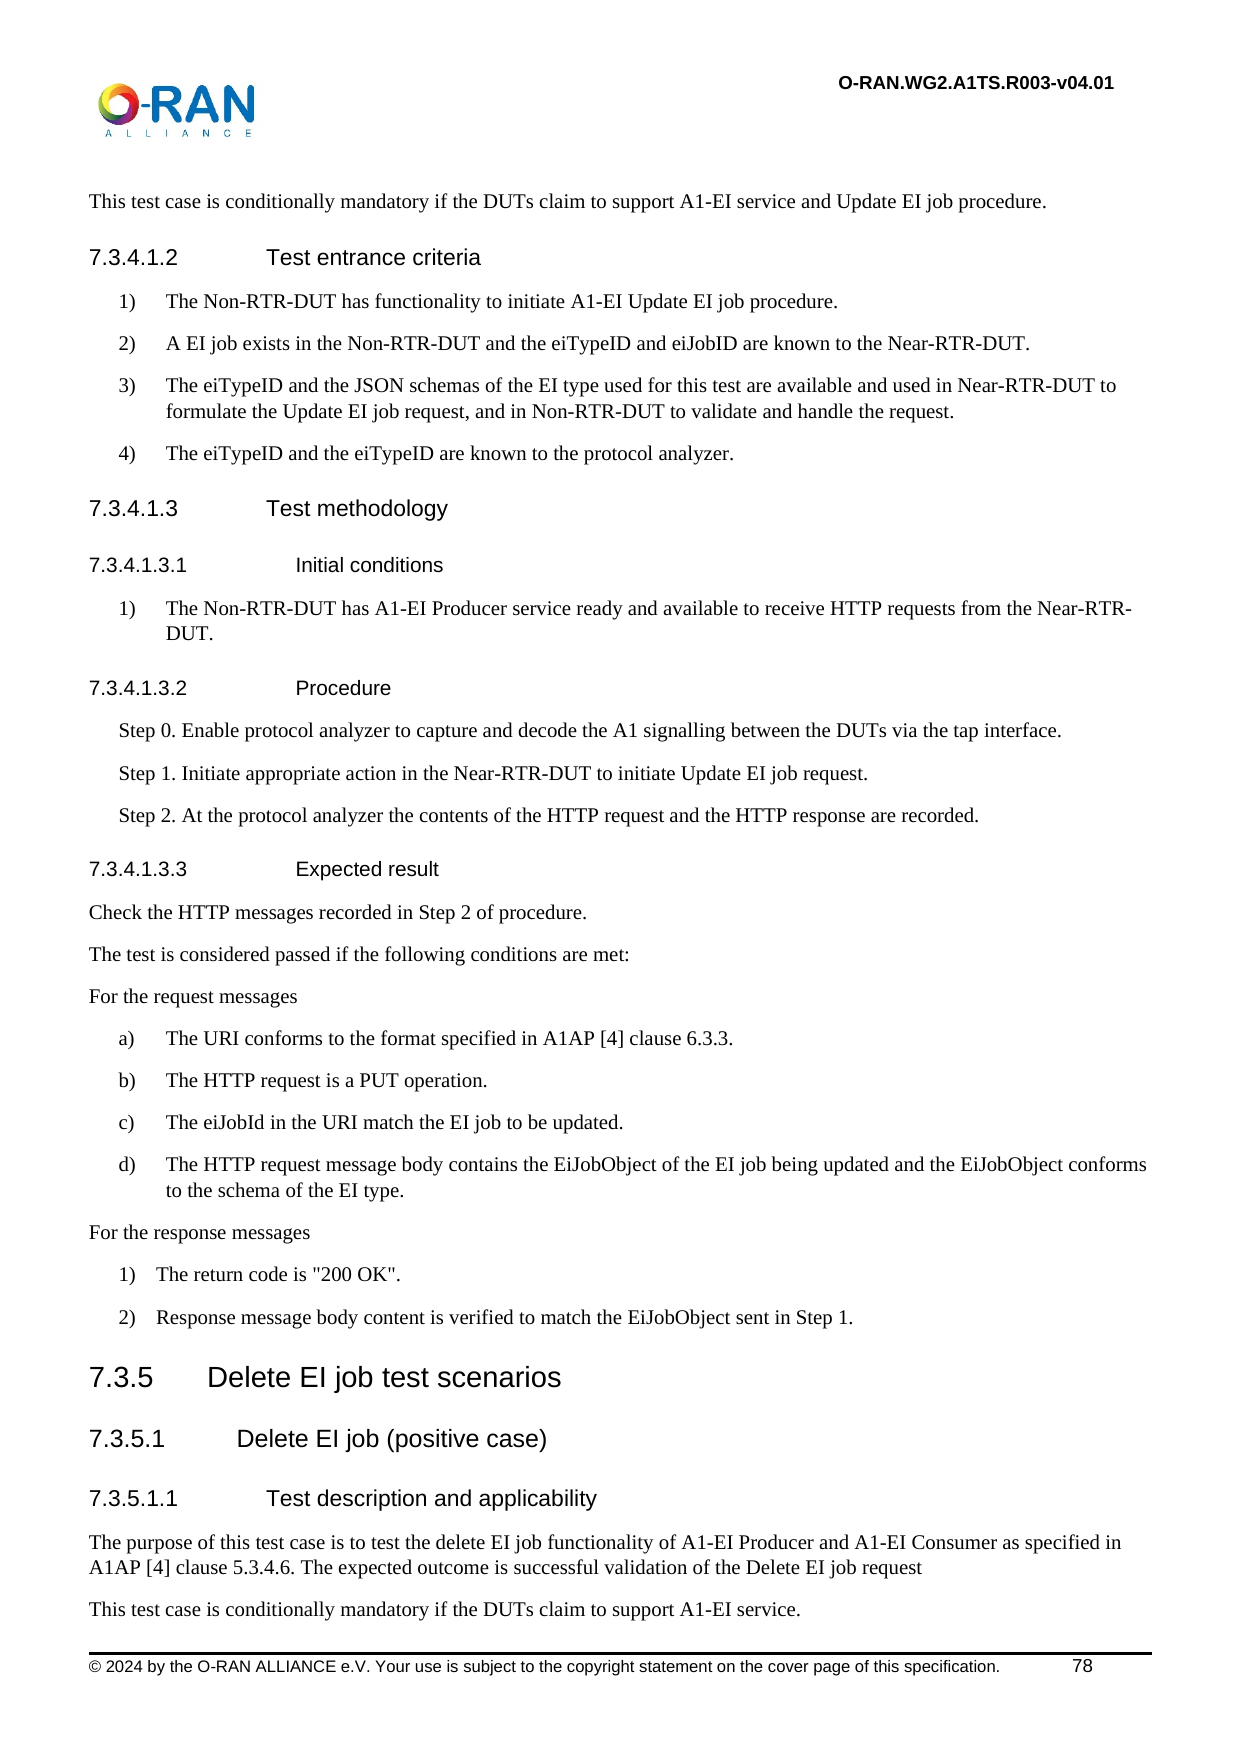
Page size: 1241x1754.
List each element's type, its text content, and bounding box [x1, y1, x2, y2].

text This test case is conditionally mandatory if the DUTs claim to support A1-EI service and Update EI job procedure. [89, 189, 1152, 213]
subtitle 7.3.5 Delete EI job test scenarios [89, 1360, 1152, 1393]
text 3) The eiTypeID and the JSON schemas of the EI type used for this test are available and used in Near-RTR-DUT to formulate the Update EI job request, and in Non-RTR-DUT to validate and handle the request. [118, 373, 1152, 423]
text 1) The Non-RTR-DUT has A1-EI Producer service ready and available to receive HTTP requests from the Near-RTR-DUT. [118, 596, 1152, 645]
text 4) The eiTypeID and the eiTypeID are known to the protocol analyzer. [118, 441, 1152, 465]
text d) The HTTP request message body contains the EiJobObject of the EI job being updated and the EiJobObject conforms to the schema of the EI type. [118, 1152, 1152, 1202]
text Step 2. At the protocol analyzer the contents of the HTTP request and the HTTP response are recorded. [118, 803, 1152, 827]
subtitle 7.3.5.1.1 Test description and applicability [89, 1484, 1152, 1511]
subtitle 7.3.4.1.3 Test methodology [89, 495, 1152, 522]
text 1) The Non-RTR-DUT has functionality to initiate A1-EI Update EI job procedure. [118, 289, 1152, 313]
text Step 0. Enable protocol analyzer to capture and decode the A1 signalling between the DUTs via the tap interface. [118, 718, 1152, 742]
text The test is considered passed if the following conditions are met: [89, 942, 1152, 966]
text b) The HTTP request is a PUT operation. [118, 1068, 1152, 1092]
text Step 1. Initiate appropriate action in the Near-RTR-DUT to initiate Update EI job request. [118, 761, 1152, 784]
text 2) A EI job exists in the Non-RTR-DUT and the eiTypeID and eiJobID are known to the Near-RTR-DUT. [118, 331, 1152, 355]
text The purpose of this test case is to test the delete EI job functionality of A1-EI Producer and A1-EI Consumer as specified in A1AP [4] clause 5.3.4.6. The expected outcome is successful validation of the Delete EI job request [89, 1529, 1152, 1579]
text 7.3.4.1.3.2 Procedure [89, 676, 1152, 700]
text For the response messages [89, 1220, 1152, 1244]
picture [88, 70, 268, 148]
text For the request messages [89, 984, 1152, 1008]
list The return code is "200 OK". [118, 1262, 1152, 1286]
text Check the HTTP messages recorded in Step 2 of procedure. [89, 900, 1152, 924]
text c) The eiJobId in the URI match the EI job to be updated. [118, 1110, 1152, 1134]
subtitle 7.3.4.1.2 Test entrance criteria [89, 244, 1152, 270]
subtitle 7.3.5.1 Delete EI job (positive case) [89, 1424, 1152, 1453]
text 7.3.4.1.3.1 Initial conditions [89, 553, 1152, 577]
list Response message body content is verified to match the EiJobObject sent in Step 1. [118, 1304, 1152, 1329]
text 7.3.4.1.3.3 Expected result [89, 857, 1152, 881]
text a) The URI conforms to the format specified in A1AP [4] clause 6.3.3. [118, 1026, 1152, 1050]
text This test case is conditionally mandatory if the DUTs claim to support A1-EI service. [89, 1597, 1152, 1621]
